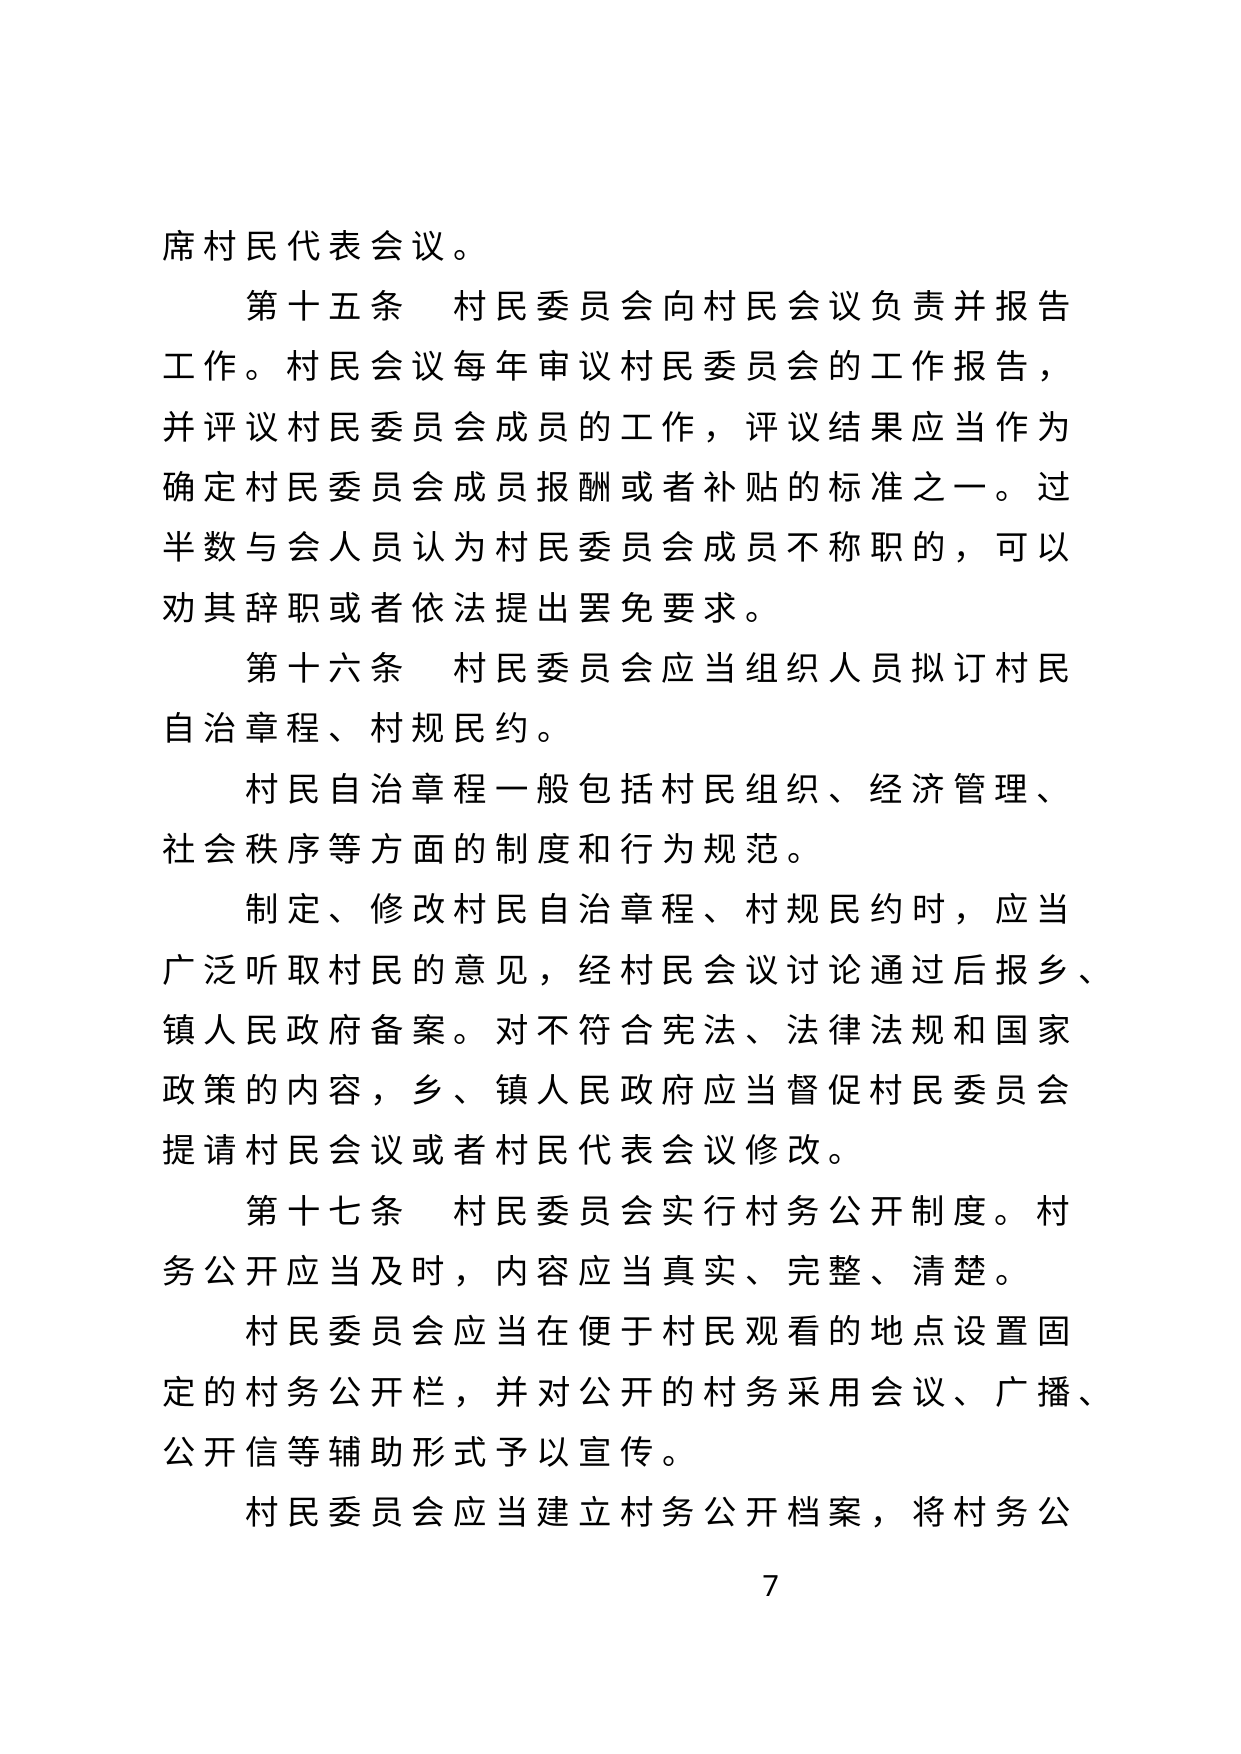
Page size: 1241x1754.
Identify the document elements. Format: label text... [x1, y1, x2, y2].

text 第十六条 村民委员会应当组织人员拟订村民自治章程、村规民约。 [162, 636, 1078, 756]
text 村民委员会应当在便于村民观看的地点设置固定的村务公开栏，并对公开的村务采用会议、广播、公开信等辅助形式予以宣传。 [162, 1299, 1078, 1480]
text 第十七条 村民委员会实行村务公开制度。村务公开应当及时，内容应当真实、完整、清楚。 [162, 1178, 1078, 1299]
text 制定、修改村民自治章程、村规民约时，应当广泛听取村民的意见，经村民会议讨论通过后报乡、镇人民政府备案。对不符合宪法、法律法规和国家政策的内容，乡、镇人民政府应当督促村民委员会提请村民会议或者村民代表会议修改。 [162, 877, 1078, 1178]
text 第十五条 村民委员会向村民会议负责并报告工作。村民会议每年审议村民委员会的工作报告，并评议村民委员会成员的工作，评议结果应当作为确定村民委员会成员报酬或者补贴的标准之一。过半数与会人员认为村民委员会成员不称职的，可以劝其辞职或者依法提出罢免要求。 [162, 274, 1078, 636]
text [162, 213, 1078, 274]
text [162, 1480, 1078, 1540]
text 村民自治章程一般包括村民组织、经济管理、社会秩序等方面的制度和行为规范。 [162, 756, 1078, 877]
